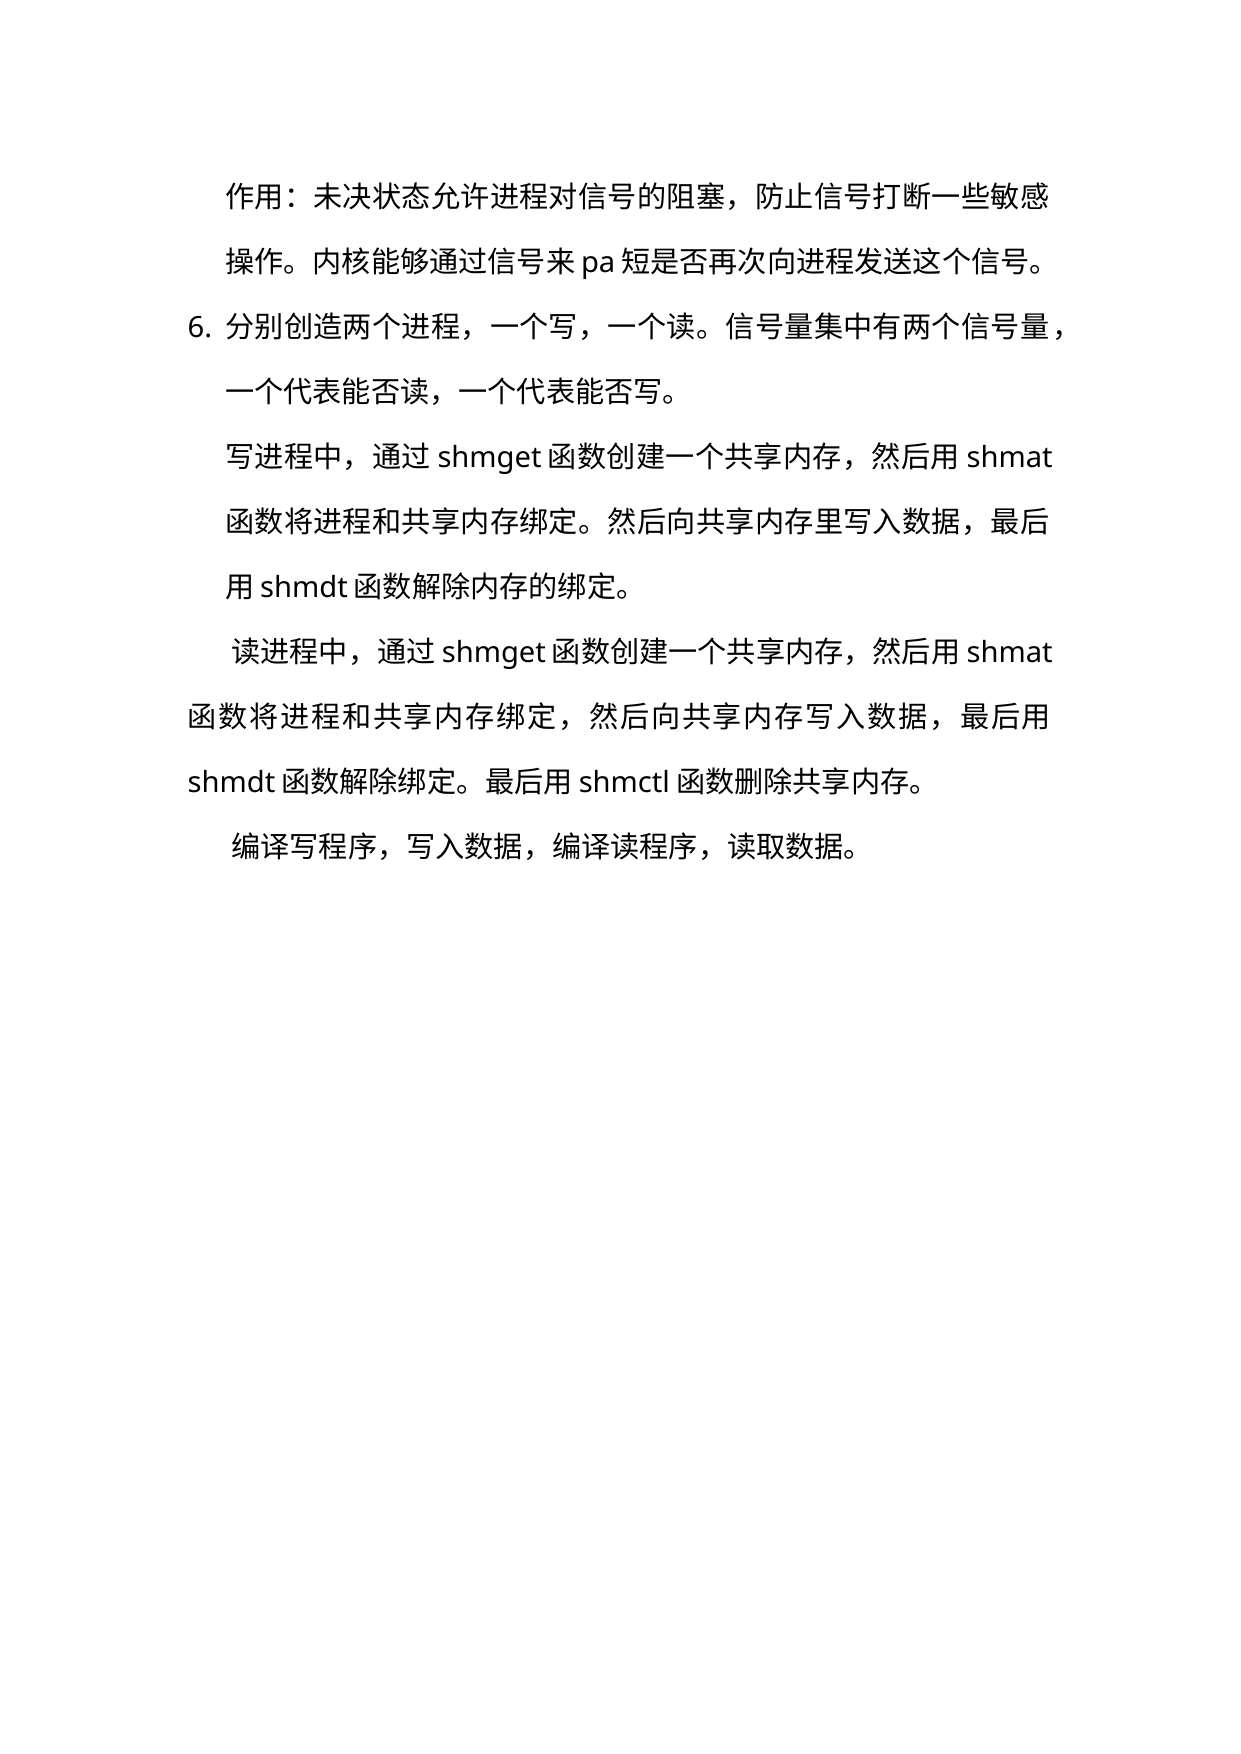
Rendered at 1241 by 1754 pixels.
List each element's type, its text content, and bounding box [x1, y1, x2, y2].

text 读进程中，通过shmget函数创建一个共享内存，然后用shmat函数将进程和共享内存绑定，然后向共享内存写入数据，最后用shmdt函数解除绑定。最后用shmctl函数删除共享内存。 [187, 617, 1053, 812]
list 作用：未决状态允许进程对信号的阻塞，防止信号打断一些敏感操作。内核能够通过信号来pa短是否再次向进程发送这个信号。 [225, 162, 1053, 292]
text 编译写程序，写入数据，编译读程序，读取数据。 [187, 812, 1053, 877]
list 分别创造两个进程，一个写，一个读。信号量集中有两个信号量，一个代表能否读，一个代表能否写。 [187, 292, 1053, 422]
list 写进程中，通过shmget函数创建一个共享内存，然后用shmat函数将进程和共享内存绑定。然后向共享内存里写入数据，最后用shmdt函数解除内存的绑定。 [225, 422, 1053, 617]
